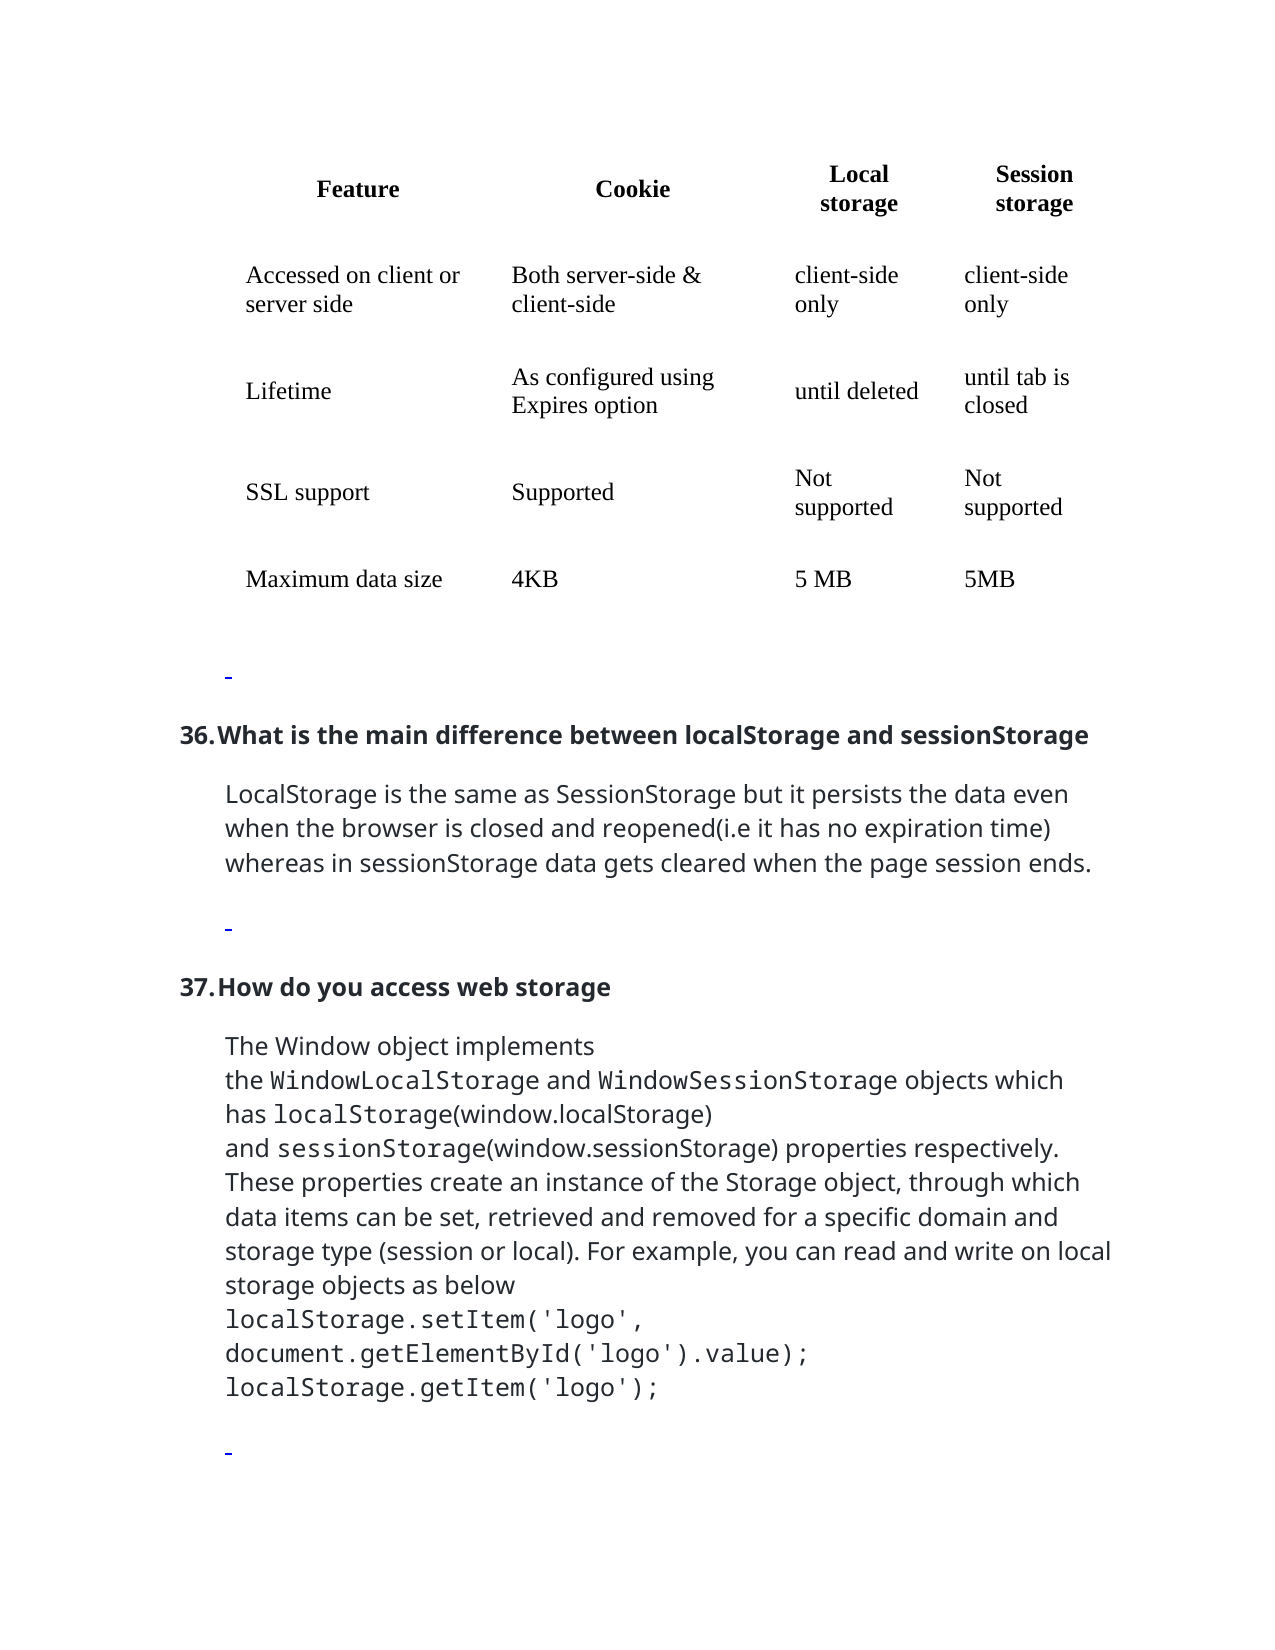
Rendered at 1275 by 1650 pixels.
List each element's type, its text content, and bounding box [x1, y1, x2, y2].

text localStorage.setItem('logo', document.getElementById('logo').value); [225, 1301, 1125, 1369]
table_cell 5 MB [774, 555, 944, 627]
table_header Feature [225, 150, 491, 251]
table_cell Maximum data size [225, 555, 491, 627]
list How do you access web storage [179, 970, 1125, 1004]
table_cell 4KB [491, 555, 774, 627]
table_header Session storage [944, 150, 1125, 251]
table_cell Accessed on client or server side [225, 251, 491, 352]
table_header Cookie [491, 150, 774, 251]
table_cell SSL support [225, 454, 491, 555]
table_cell 5MB [944, 555, 1125, 627]
table_cell Supported [491, 454, 774, 555]
table_cell Both server-side & client-side [491, 251, 774, 352]
table_cell client-side only [774, 251, 944, 352]
table_cell Not supported [944, 454, 1125, 555]
table_header Local storage [774, 150, 944, 251]
table_cell until tab is closed [944, 353, 1125, 454]
text localStorage.getItem('logo'); [225, 1369, 1125, 1403]
table_cell Not supported [774, 454, 944, 555]
text LocalStorage is the same as SessionStorage but it persists the data even when the browser is closed and reopened(i.e it has no expiration time) whereas in sessionStorage data gets cleared when the page session ends. [225, 777, 1125, 879]
list What is the main difference between localStorage and sessionStorage [179, 718, 1125, 752]
table_cell As configured using Expires option [491, 353, 774, 454]
table_cell client-side only [944, 251, 1125, 352]
table_cell until deleted [774, 353, 944, 454]
text The Window object implements the WindowLocalStorage and WindowSessionStorage objects which has localStorage(window.localStorage) and sessionStorage(window.sessionStorage) properties respectively. These properties create an instance of the Storage object, through which data items can be set, retrieved and removed for a specific domain and storage type (session or local). For example, you can read and write on local storage objects as below [225, 1029, 1125, 1301]
table_cell Lifetime [225, 353, 491, 454]
